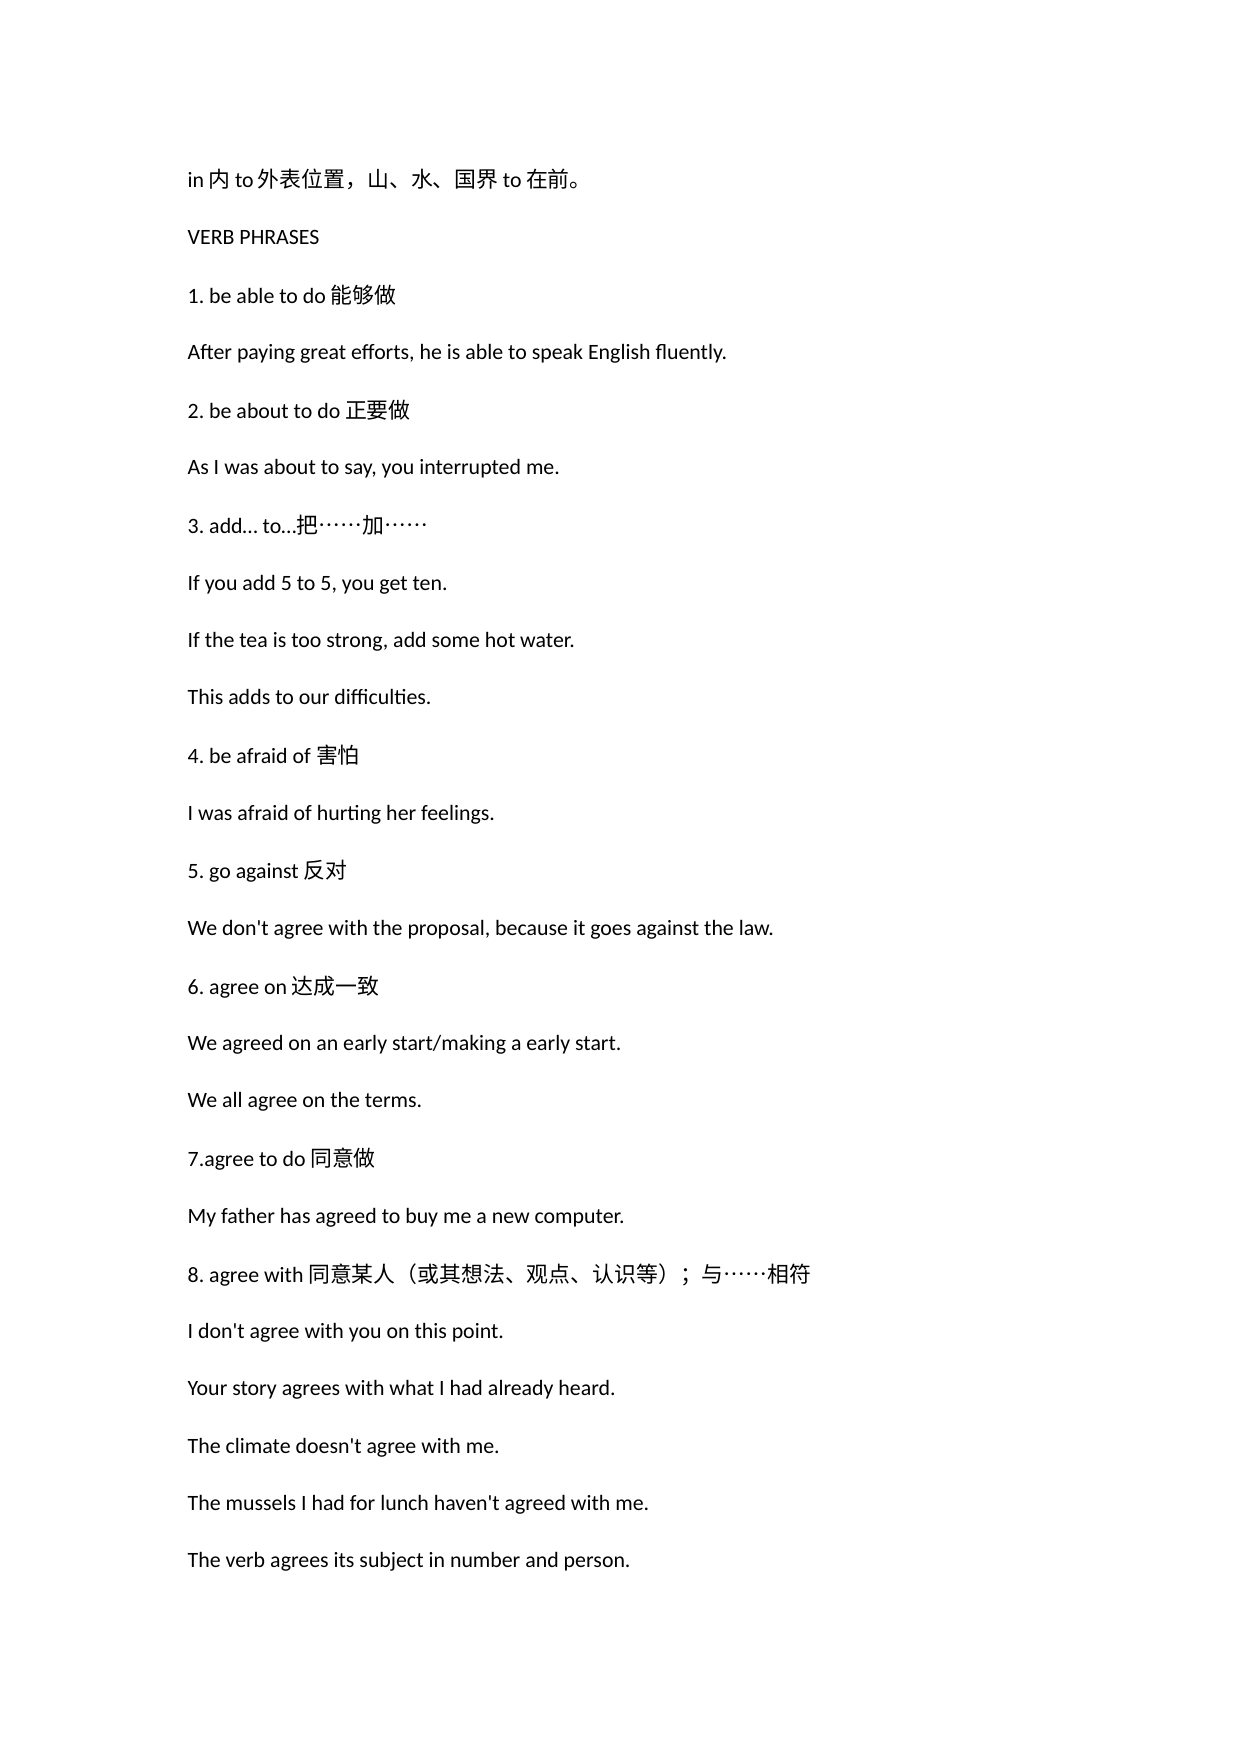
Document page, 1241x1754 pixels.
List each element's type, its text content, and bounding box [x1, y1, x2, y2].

text If the tea is too strong, add some hot water. [187, 623, 1053, 656]
text This adds to our difficulties. [187, 681, 1053, 713]
text in内to外表位置，山、水、国界to在前。 [187, 162, 1053, 194]
text I was afraid of hurting her feelings. [187, 796, 1053, 828]
text VERB PHRASES [187, 220, 1053, 252]
text As I was about to say, you interrupted me. [187, 451, 1053, 483]
text The verb agrees its subject in number and person. [187, 1543, 1053, 1576]
text We all agree on the terms. [187, 1084, 1053, 1116]
text We agreed on an early start/making a early start. [187, 1026, 1053, 1059]
text 8. agree with同意某人（或其想法、观点、认识等）；与……相符 [187, 1256, 1053, 1289]
text The mussels I had for lunch haven't agreed with me. [187, 1486, 1053, 1519]
text 6. agree on达成一致 [187, 968, 1053, 1001]
text I don't agree with you on this point. [187, 1314, 1053, 1347]
text 1. be able to do能够做 [187, 277, 1053, 310]
text We don't agree with the proposal, because it goes against the law. [187, 911, 1053, 944]
text 7.agree to do同意做 [187, 1141, 1053, 1173]
text After paying great efforts, he is able to speak English fluently. [187, 335, 1053, 368]
text Your story agrees with what I had already heard. [187, 1372, 1053, 1404]
text 3. add… to…把……加…… [187, 508, 1053, 540]
text 2. be about to do正要做 [187, 393, 1053, 425]
text My father has agreed to buy me a new computer. [187, 1199, 1053, 1232]
text 4. be afraid of 害怕 [187, 738, 1053, 770]
text The climate doesn't agree with me. [187, 1429, 1053, 1461]
text If you add 5 to 5, you get ten. [187, 566, 1053, 598]
text 5. go against反对 [187, 853, 1053, 886]
